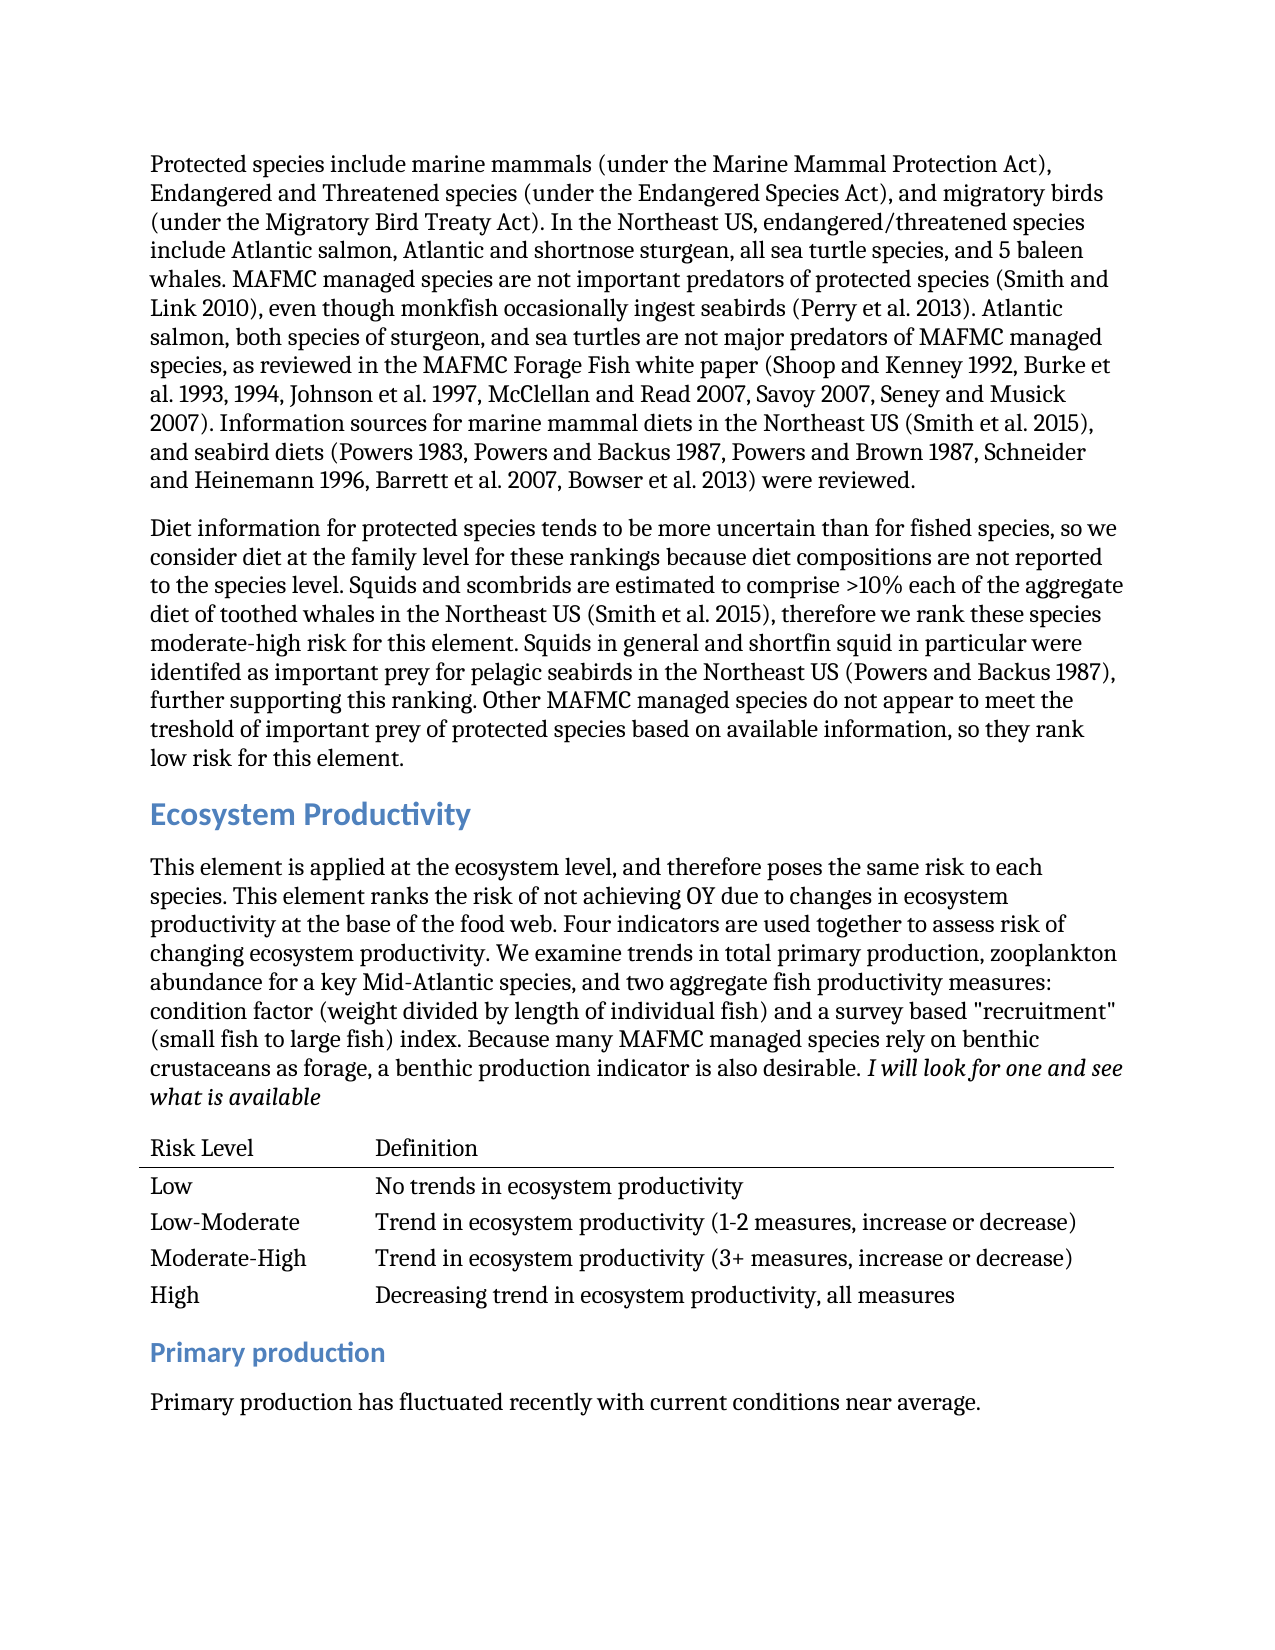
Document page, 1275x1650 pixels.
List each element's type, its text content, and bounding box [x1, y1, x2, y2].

subtitle Ecosystem Productivity [150, 793, 1125, 834]
text Protected species include marine mammals (under the Marine Mammal Protection Act), Endangered and Threatened species (under the Endangered Species Act), and migratory birds (under the Migratory Bird Treaty Act). In the Northeast US, endangered/threatened species include Atlantic salmon, Atlantic and shortnose sturgean, all sea turtle species, and 5 baleen whales. MAFMC managed species are not important predators of protected species (Smith and Link 2010), even though monkfish occasionally ingest seabirds (Perry et al. 2013). Atlantic salmon, both species of sturgeon, and sea turtles are not major predators of MAFMC managed species, as reviewed in the MAFMC Forage Fish white paper (Shoop and Kenney 1992, Burke et al. 1993, 1994, Johnson et al. 1997, McClellan and Read 2007, Savoy 2007, Seney and Musick 2007). Information sources for marine mammal diets in the Northeast US (Smith et al. 2015), and seabird diets (Powers 1983, Powers and Backus 1987, Powers and Brown 1987, Schneider and Heinemann 1996, Barrett et al. 2007, Bowser et al. 2013) were reviewed. [150, 150, 1125, 495]
table_cell Moderate-High [139, 1241, 364, 1277]
subtitle Primary production [150, 1334, 1125, 1369]
text This element is applied at the ecosystem level, and therefore poses the same risk to each species. This element ranks the risk of not achieving OY due to changes in ecosystem productivity at the base of the food web. Four indicators are used together to assess risk of changing ecosystem productivity. We examine trends in total primary production, zooplankton abundance for a key Mid-Atlantic species, and two aggregate fish productivity measures: condition factor (weight divided by length of individual fish) and a survey based "recruitment" (small fish to large fish) index. Because many MAFMC managed species rely on benthic crustaceans as forage, a benthic production indicator is also desirable. I will look for one and see what is available [150, 853, 1125, 1112]
table_cell Trend in ecosystem productivity (1-2 measures, increase or decrease) [364, 1204, 1114, 1241]
table_cell No trends in ecosystem productivity [364, 1168, 1114, 1204]
text Primary production has fluctuated recently with current conditions near average. [150, 1388, 1125, 1417]
text Diet information for protected species tends to be more uncertain than for fished species, so we consider diet at the family level for these rankings because diet compositions are not reported to the species level. Squids and scombrids are estimated to comprise >10% each of the aggregate diet of toothed whales in the Northeast US (Smith et al. 2015), therefore we rank these species moderate-high risk for this element. Squids in general and shortfin squid in particular were identifed as important prey for pelagic seabirds in the Northeast US (Powers and Backus 1987), further supporting this ranking. Other MAFMC managed species do not appear to meet the treshold of important prey of protected species based on available information, so they rank low risk for this element. [150, 514, 1125, 772]
table_cell High [139, 1277, 364, 1313]
table_header Risk Level [139, 1130, 364, 1167]
table_header Definition [364, 1130, 1114, 1167]
table_cell Low-Moderate [139, 1204, 364, 1241]
table_cell Decreasing trend in ecosystem productivity, all measures [364, 1277, 1114, 1313]
table_cell Trend in ecosystem productivity (3+ measures, increase or decrease) [364, 1241, 1114, 1277]
table_cell Low [139, 1168, 364, 1204]
